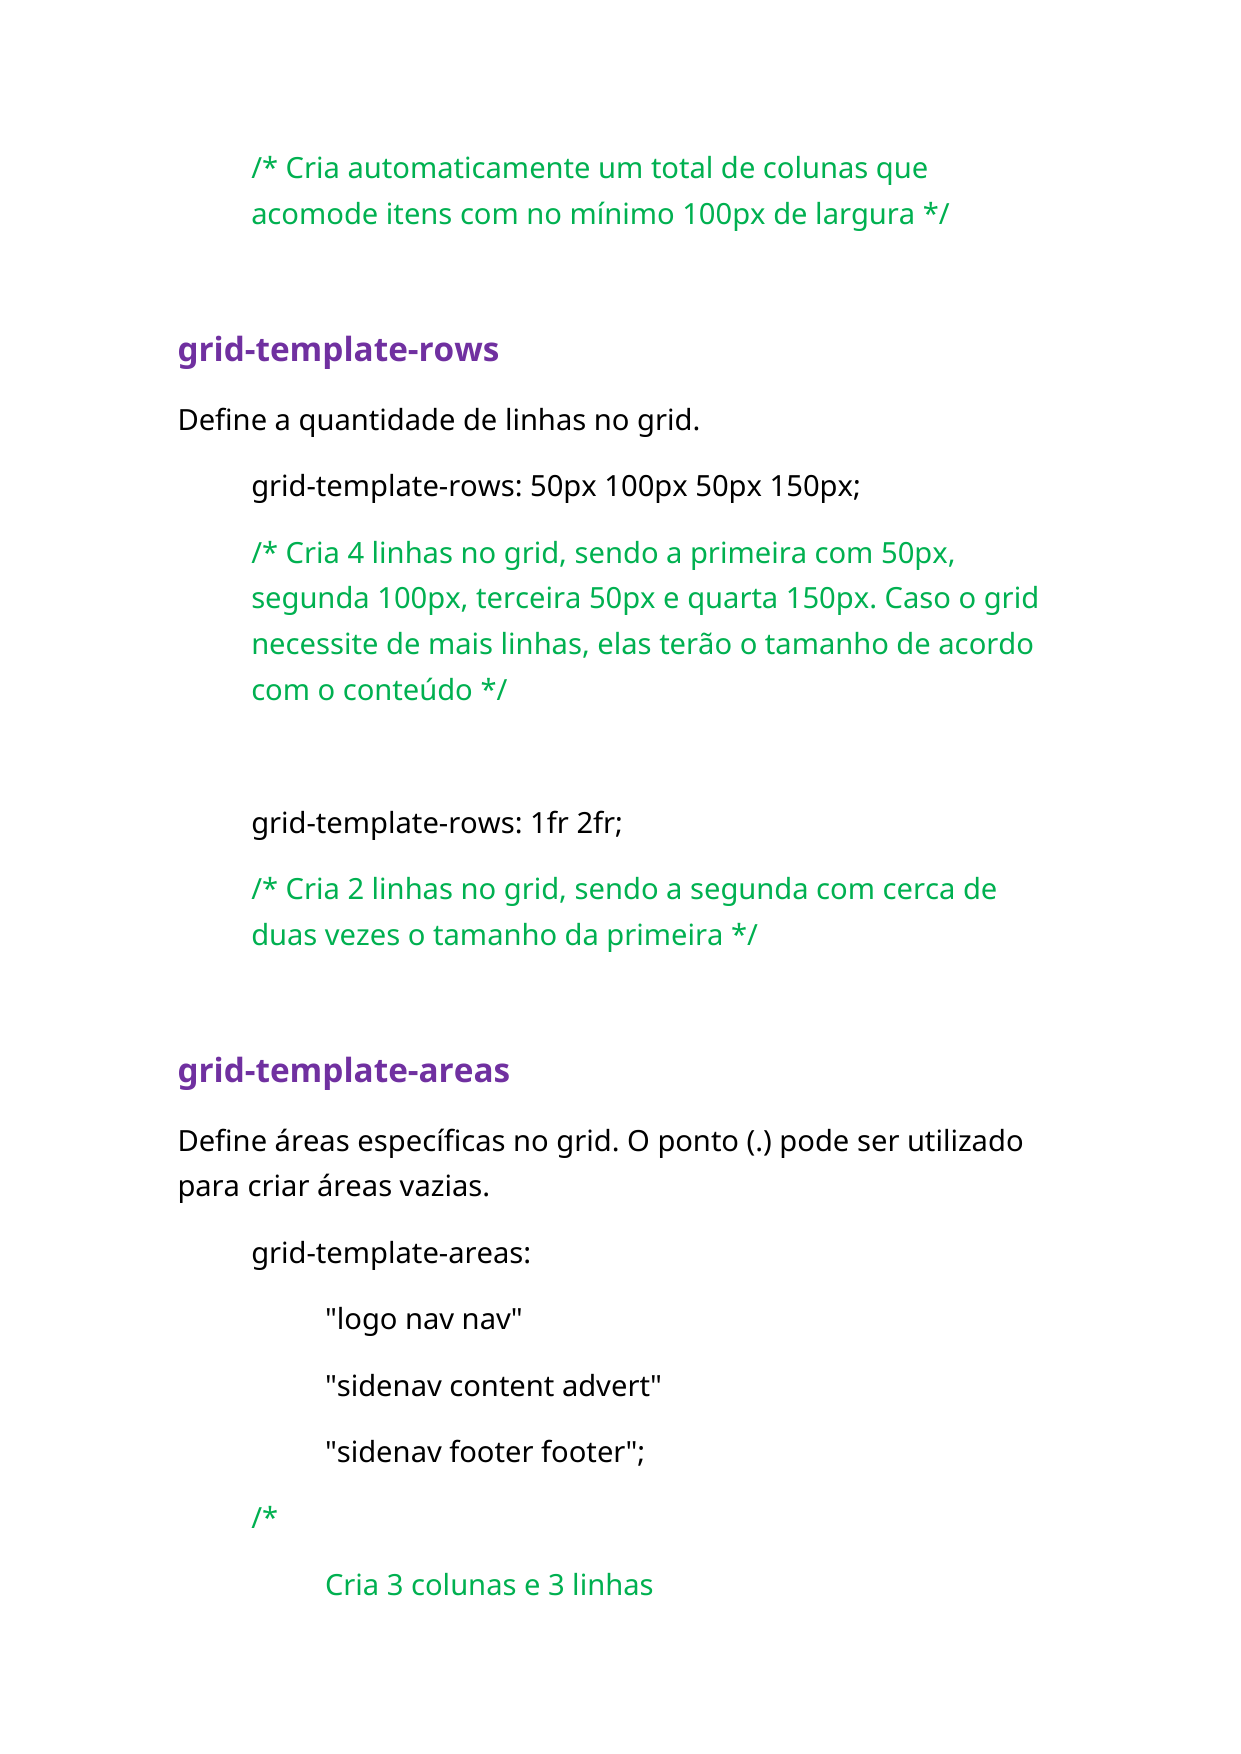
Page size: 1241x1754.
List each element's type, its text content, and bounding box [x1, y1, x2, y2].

text grid-template-rows [177, 326, 1063, 372]
text "logo nav nav" [325, 1298, 1063, 1338]
text grid-template-areas: [177, 1232, 1063, 1272]
text "sidenav footer footer"; [325, 1431, 1063, 1471]
text Define a quantidade de linhas no grid. [177, 399, 1063, 439]
text /* [251, 1498, 1063, 1537]
text Define áreas específicas no grid. O ponto (.) pode ser utilizado para criar áreas vazias. [177, 1120, 1063, 1205]
text /* Cria automaticamente um total de colunas que acomode itens com no mínimo 100px de largura */ [251, 148, 1063, 233]
text /* Cria 2 linhas no grid, sendo a segunda com cerca de duas vezes o tamanho da primeira */ [251, 868, 1063, 954]
text /* Cria 4 linhas no grid, sendo a primeira com 50px, segunda 100px, terceira 50px e quarta 150px. Caso o grid necessite de mais linhas, elas terão o tamanho de acordo com o conteúdo */ [251, 532, 1063, 709]
text grid-template-rows: 1fr 2fr; [251, 802, 1063, 842]
text grid-template-areas [177, 1047, 1063, 1092]
text "sidenav content advert" [325, 1365, 1063, 1404]
text Cria 3 colunas e 3 linhas [325, 1564, 1063, 1604]
text grid-template-rows: 50px 100px 50px 150px; [251, 466, 1063, 505]
